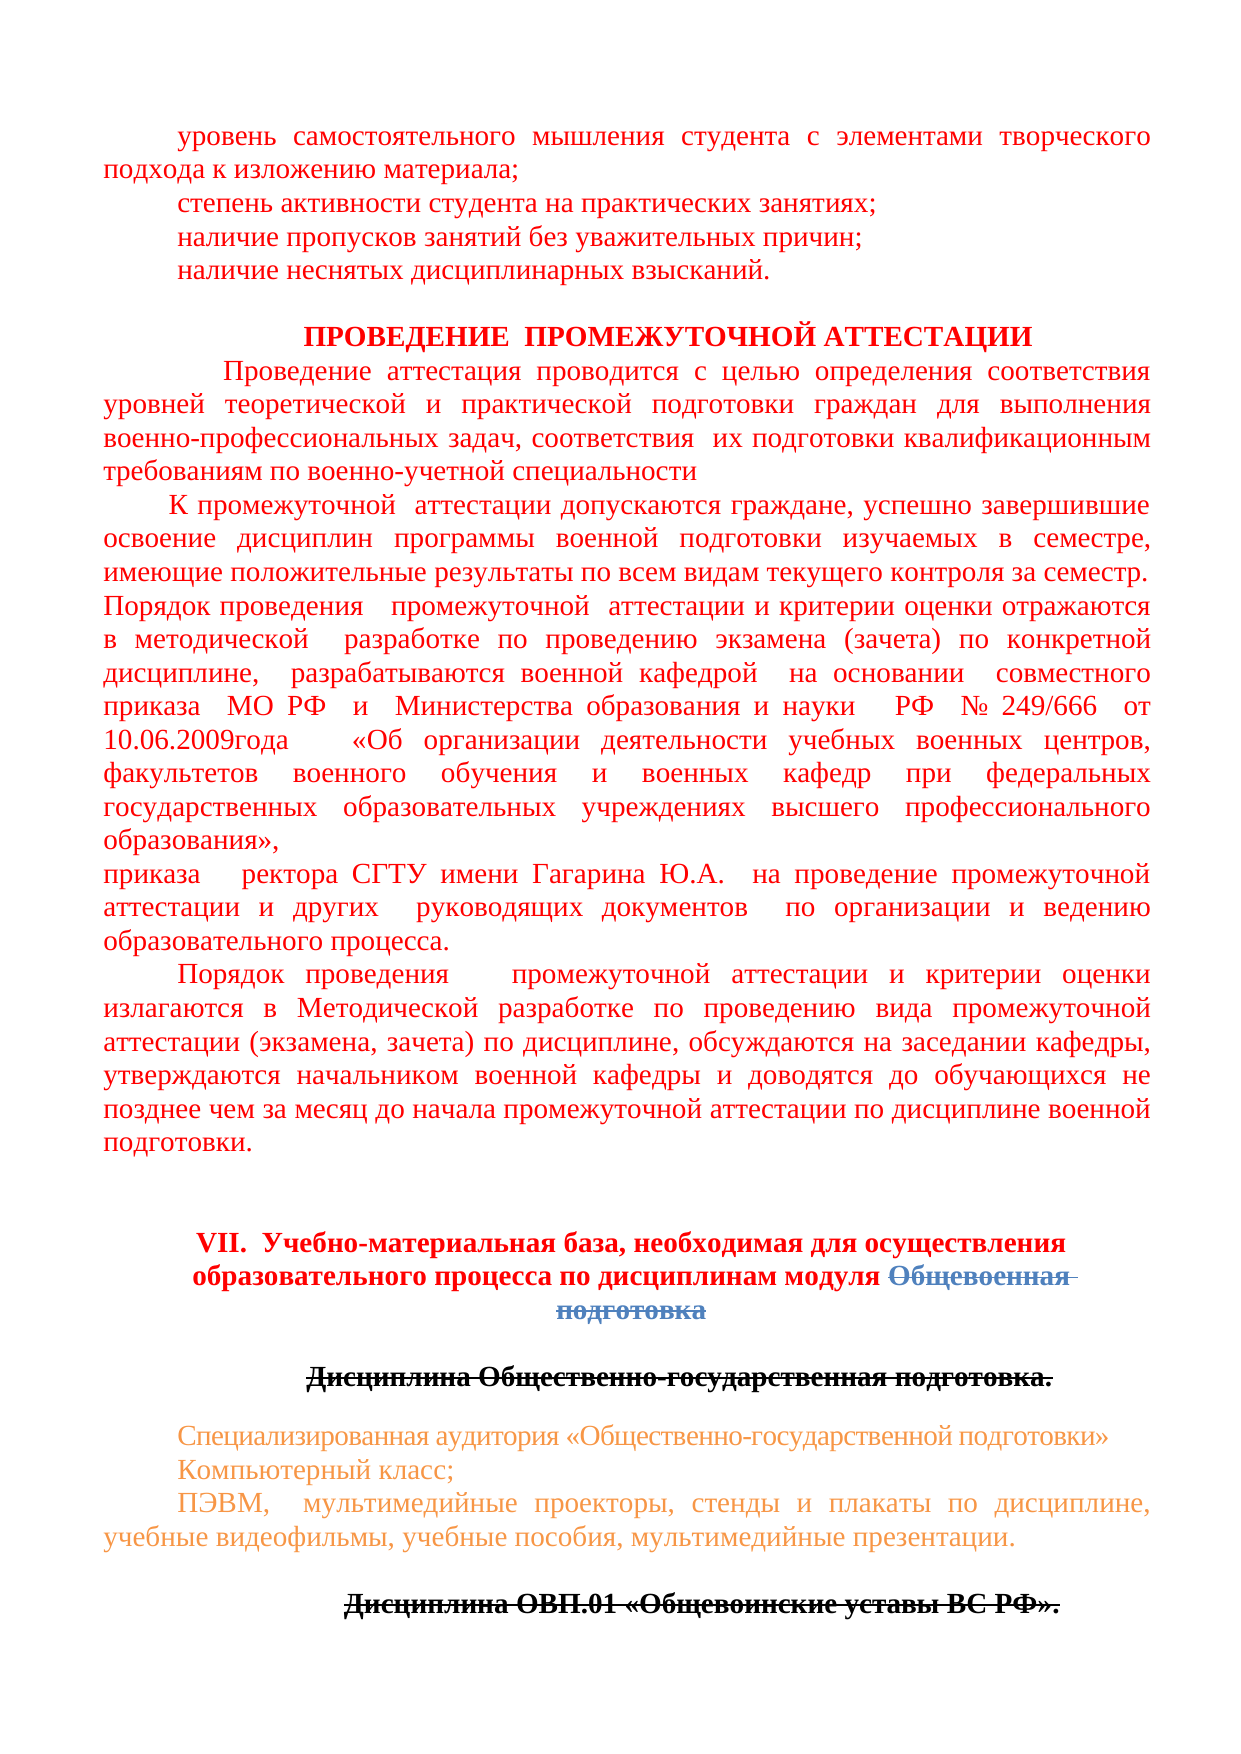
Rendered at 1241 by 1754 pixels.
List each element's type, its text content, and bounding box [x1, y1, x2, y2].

text Дисциплина ОВП.01 «Общевоинские уставы ВС РФ». [216, 1586, 1152, 1620]
text степень активности студента на практических занятиях; [103, 185, 1152, 219]
text наличие пропусков занятий без уважительных причин; [103, 219, 1152, 252]
text приказа ректора СГТУ имени Гагарина Ю.А. на проведение промежуточной аттестации и других руководящих документов по организации и ведению образовательного процесса. [103, 856, 1152, 957]
text ПРОВЕДЕНИЕ ПРОМЕЖУТОЧНОЙ АТТЕСТАЦИИ [103, 319, 1152, 353]
text Порядок проведения промежуточной аттестации и критерии оценки отражаются в методической разработке по проведению экзамена (зачета) по конкретной дисциплине, разрабатываются военной кафедрой на основании совместного приказа МО РФ и Министерства образования и науки РФ № 249/666 от 10.06.2009года «Об организации деятельности учебных военных центров, факультетов военного обучения и военных кафедр при федеральных государственных образовательных учреждениях высшего профессионального образования», [103, 588, 1152, 856]
text наличие неснятых дисциплинарных взысканий. [103, 252, 1152, 286]
text Проведение аттестация проводится с целью определения соответствия уровней теоретической и практической подготовки граждан для выполнения военно-профессиональных задач, соответствия их подготовки квалификационным требованиям по военно-учетной специальности [103, 353, 1152, 487]
text К промежуточной аттестации допускаются граждане, успешно завершившие освоение дисциплин программы военной подготовки изучаемых в семестре, имеющие положительные результаты по всем видам текущего контроля за семестр. [103, 487, 1152, 588]
text образовательного процесса по дисциплинам модуля Общевоенная [110, 1258, 1152, 1292]
text VII. Учебно-материальная база, необходимая для осуществления [110, 1225, 1152, 1258]
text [103, 1486, 1152, 1553]
text уровень самостоятельного мышления студента с элементами творческого подхода к изложению материала; [103, 118, 1152, 185]
text Специализированная аудитория «Общественно-государственной подготовки» [103, 1418, 1152, 1452]
text подготовка [110, 1292, 1152, 1326]
text Дисциплина Общественно-государственная подготовка. [103, 1359, 1152, 1393]
text Порядок проведения промежуточной аттестации и критерии оценки излагаются в Методической разработке по проведению вида промежуточной аттестации (экзамена, зачета) по дисциплине, обсуждаются на заседании кафедры, утверждаются начальником военной кафедры и доводятся до обучающихся не позднее чем за месяц до начала промежуточной аттестации по дисциплине военной подготовки. [103, 957, 1152, 1158]
text Компьютерный класс; [103, 1452, 1152, 1486]
